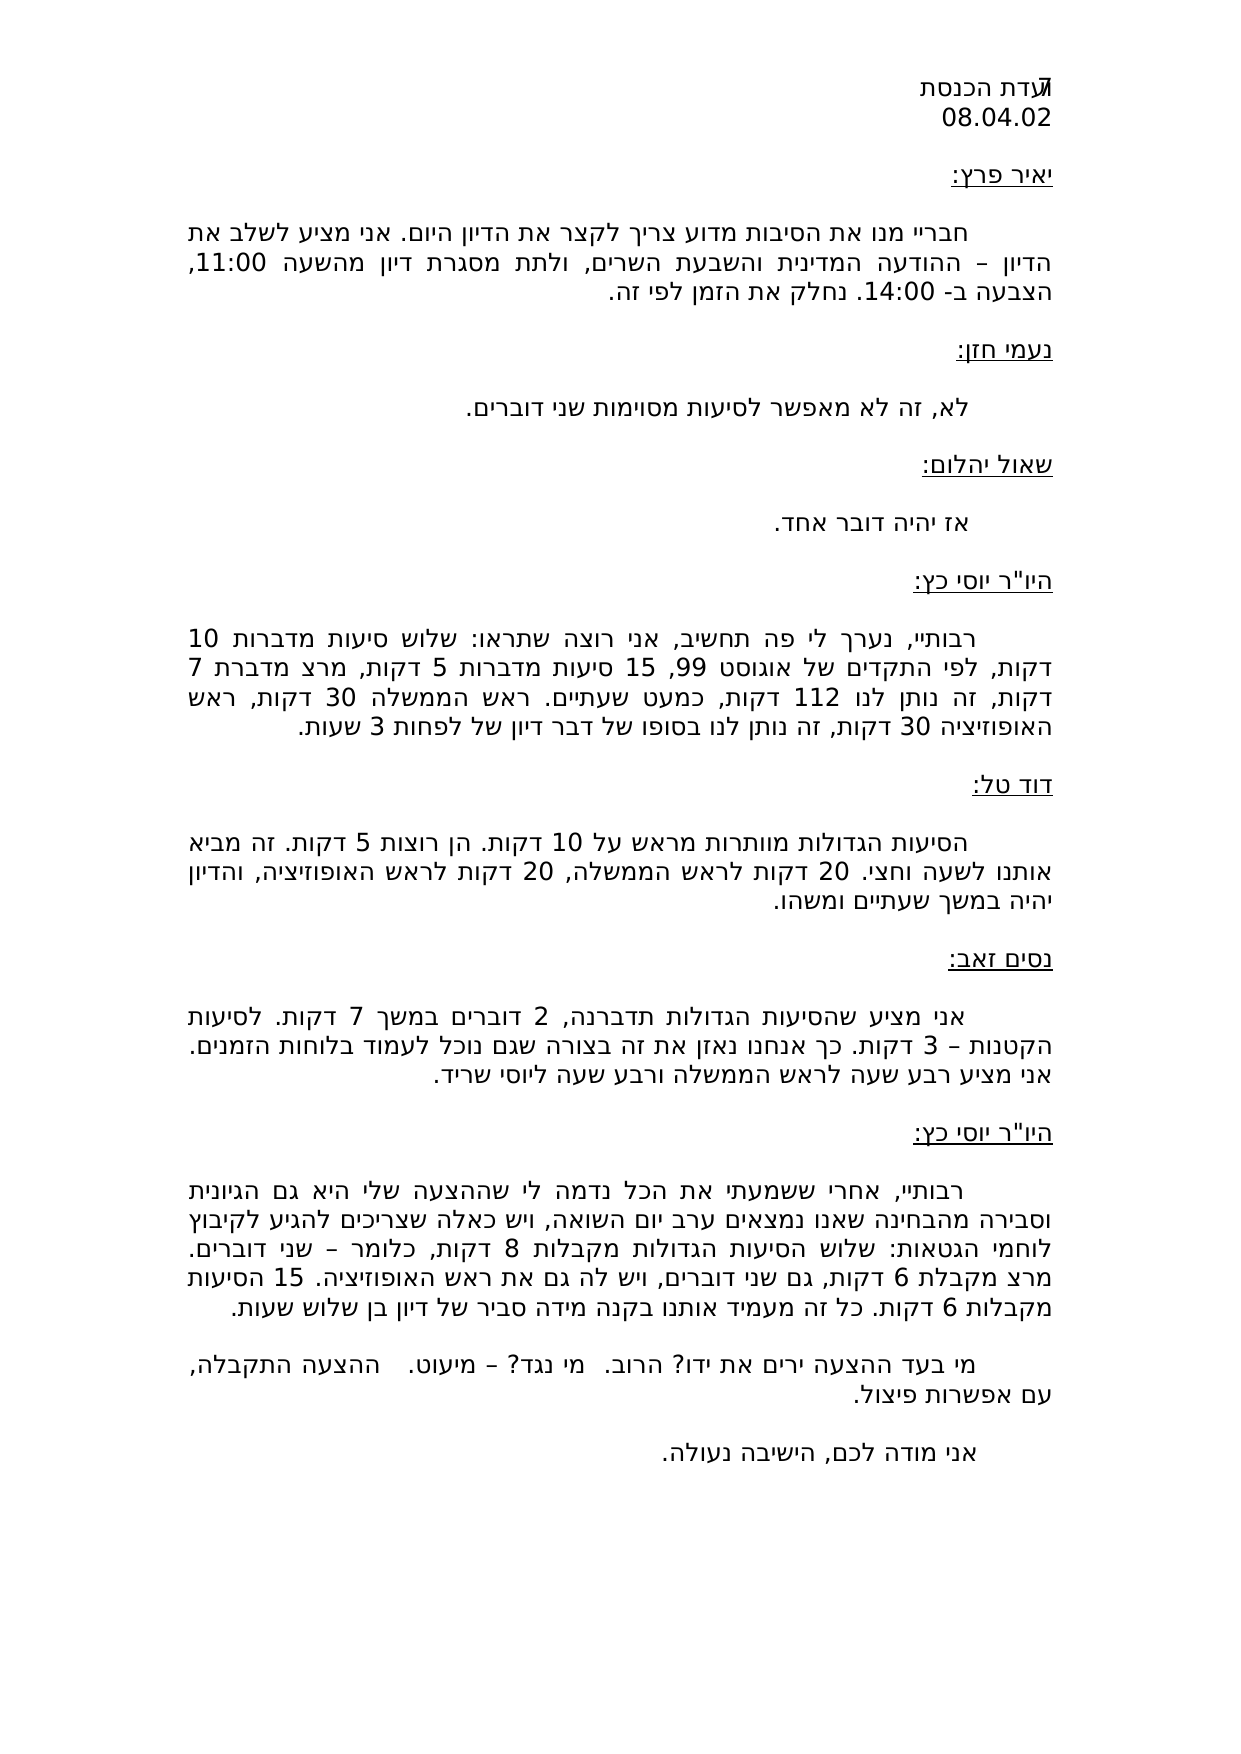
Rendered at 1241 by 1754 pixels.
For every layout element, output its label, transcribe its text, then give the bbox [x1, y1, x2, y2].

text יאיר פרץ: [187, 161, 1053, 190]
text היו"ר יוסי כץ: [187, 1118, 1053, 1147]
text לא, זה לא מאפשר לסיעות מסוימות שני דוברים. [187, 393, 1053, 422]
text מי בעד ההצעה ירים את ידו? הרוב. מי נגד? – מיעוט. ההצעה התקבלה, עם אפשרות פיצול. [187, 1351, 1053, 1409]
text אני מציע שהסיעות הגדולות תדברנה, 2 דוברים במשך 7 דקות. לסיעות הקטנות – 3 דקות. כך אנחנו נאזן את זה בצורה שגם נוכל לעמוד בלוחות הזמנים. אני מציע רבע שעה לראש הממשלה ורבע שעה ליוסי שריד. [187, 1002, 1053, 1089]
text נעמי חזן: [187, 335, 1053, 364]
text הסיעות הגדולות מוותרות מראש על 10 דקות. הן רוצות 5 דקות. זה מביא אותנו לשעה וחצי. 20 דקות לראש הממשלה, 20 דקות לראש האופוזיציה, והדיון יהיה במשך שעתיים ומשהו. [187, 828, 1053, 915]
text היו"ר יוסי כץ: [187, 566, 1053, 596]
text רבותיי, נערך לי פה תחשיב, אני רוצה שתראו: שלוש סיעות מדברות 10 דקות, לפי התקדים של אוגוסט 99, 15 סיעות מדברות 5 דקות, מרצ מדברת 7 דקות, זה נותן לנו 112 דקות, כמעט שעתיים. ראש הממשלה 30 דקות, ראש האופוזיציה 30 דקות, זה נותן לנו בסופו של דבר דיון של לפחות 3 שעות. [187, 624, 1053, 741]
text שאול יהלום: [187, 451, 1053, 480]
text אני מודה לכם, הישיבה נעולה. [187, 1438, 1053, 1467]
text רבותיי, אחרי ששמעתי את הכל נדמה לי שההצעה שלי היא גם הגיונית וסבירה מהבחינה שאנו נמצאים ערב יום השואה, ויש כאלה שצריכים להגיע לקיבוץ לוחמי הגטאות: שלוש הסיעות הגדולות מקבלות 8 דקות, כלומר – שני דוברים. מרצ מקבלת 6 דקות, גם שני דוברים, ויש לה גם את ראש האופוזיציה. 15 הסיעות מקבלות 6 דקות. כל זה מעמיד אותנו בקנה מידה סביר של דיון בן שלוש שעות. [187, 1176, 1053, 1322]
text נסים זאב: [187, 944, 1053, 973]
text דוד טל: [187, 770, 1053, 799]
text אז יהיה דובר אחד. [187, 508, 1053, 538]
text חבריי מנו את הסיבות מדוע צריך לקצר את הדיון היום. אני מציע לשלב את הדיון – ההודעה המדינית והשבעת השרים, ולתת מסגרת דיון מהשעה 11:00, הצבעה ב- 14:00. נחלק את הזמן לפי זה. [187, 218, 1053, 306]
